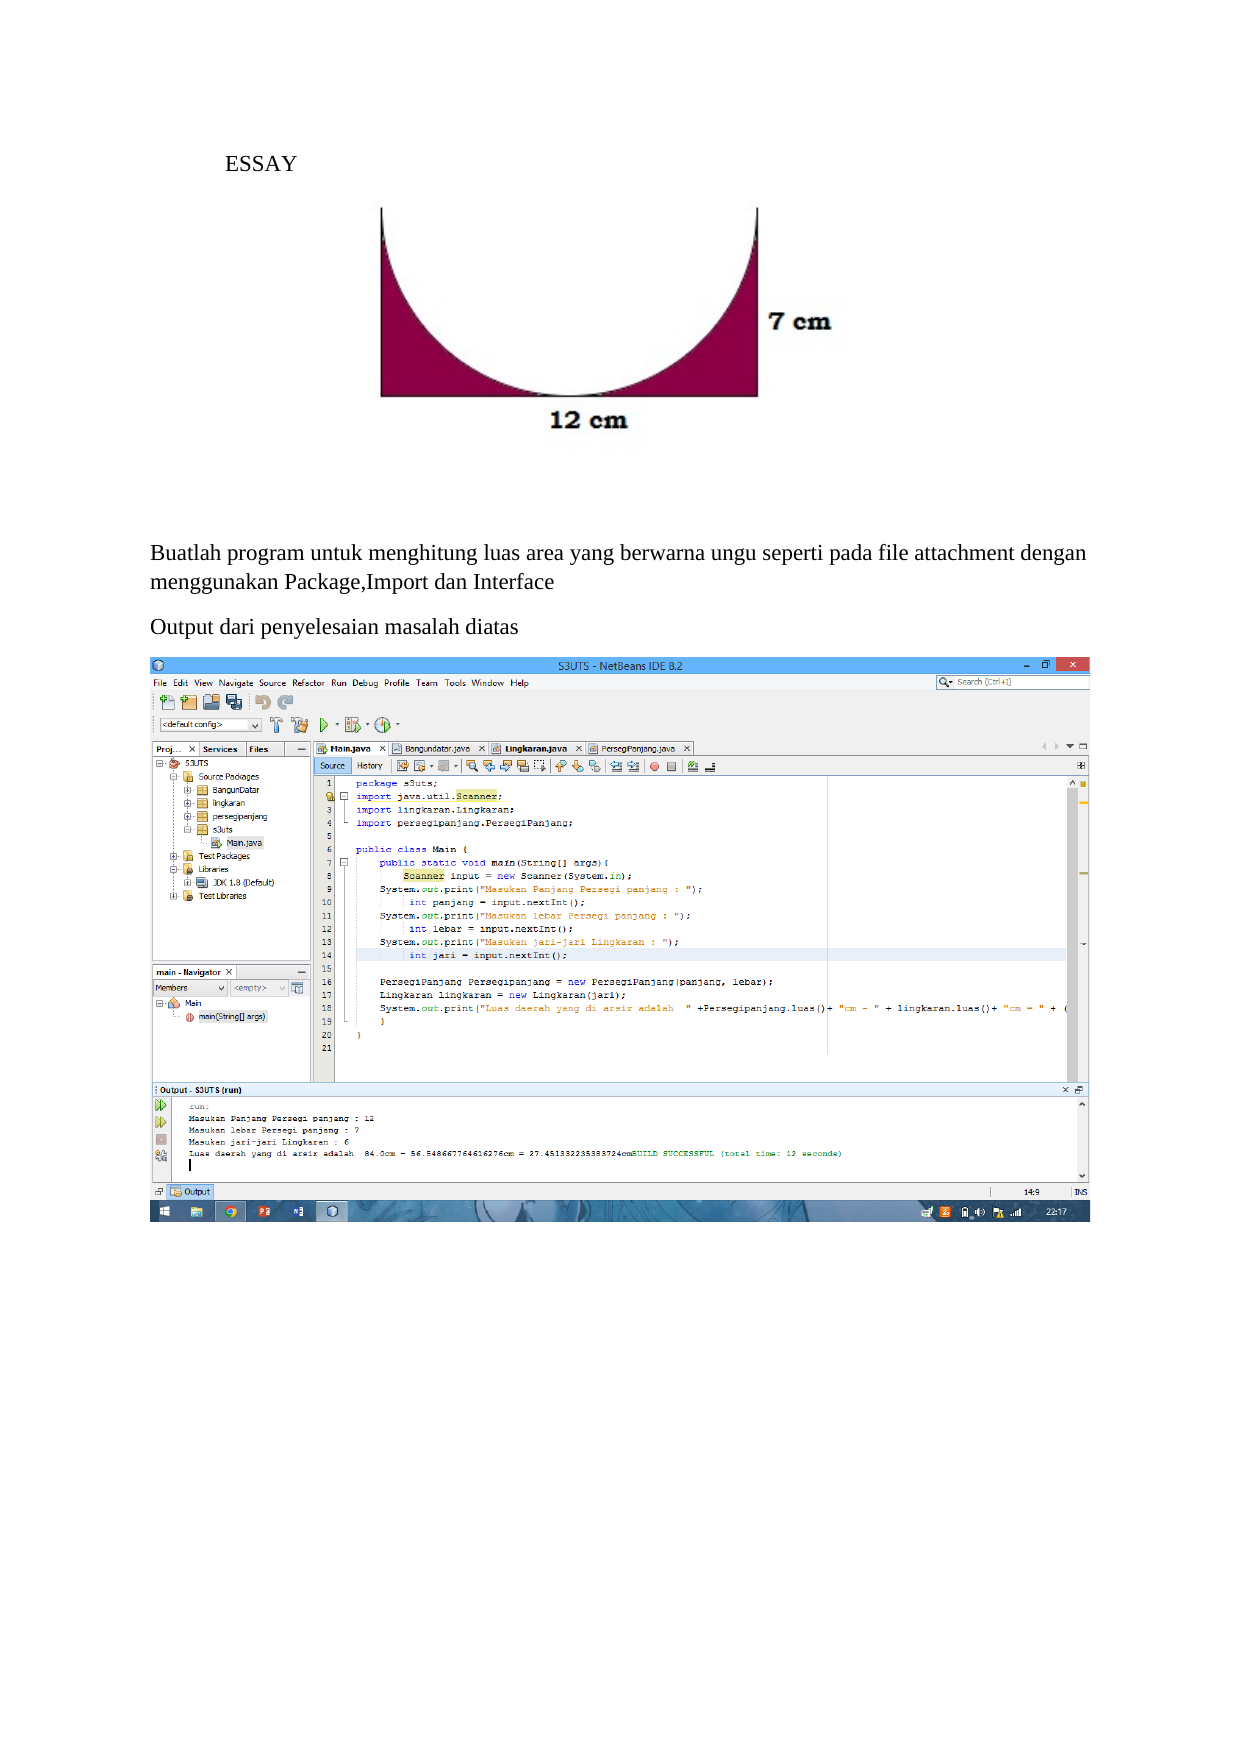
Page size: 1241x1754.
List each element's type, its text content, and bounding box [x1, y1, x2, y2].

text Output dari penyelesaian masalah diatas [150, 613, 1090, 639]
text Buatlah program untuk menghitung luas area yang berwarna ungu seperti pada file attachment dengan menggunakan Package,Import dan Interface [150, 539, 1090, 594]
picture [370, 200, 868, 498]
picture [150, 657, 1091, 1222]
list ESSAY [225, 150, 1090, 176]
